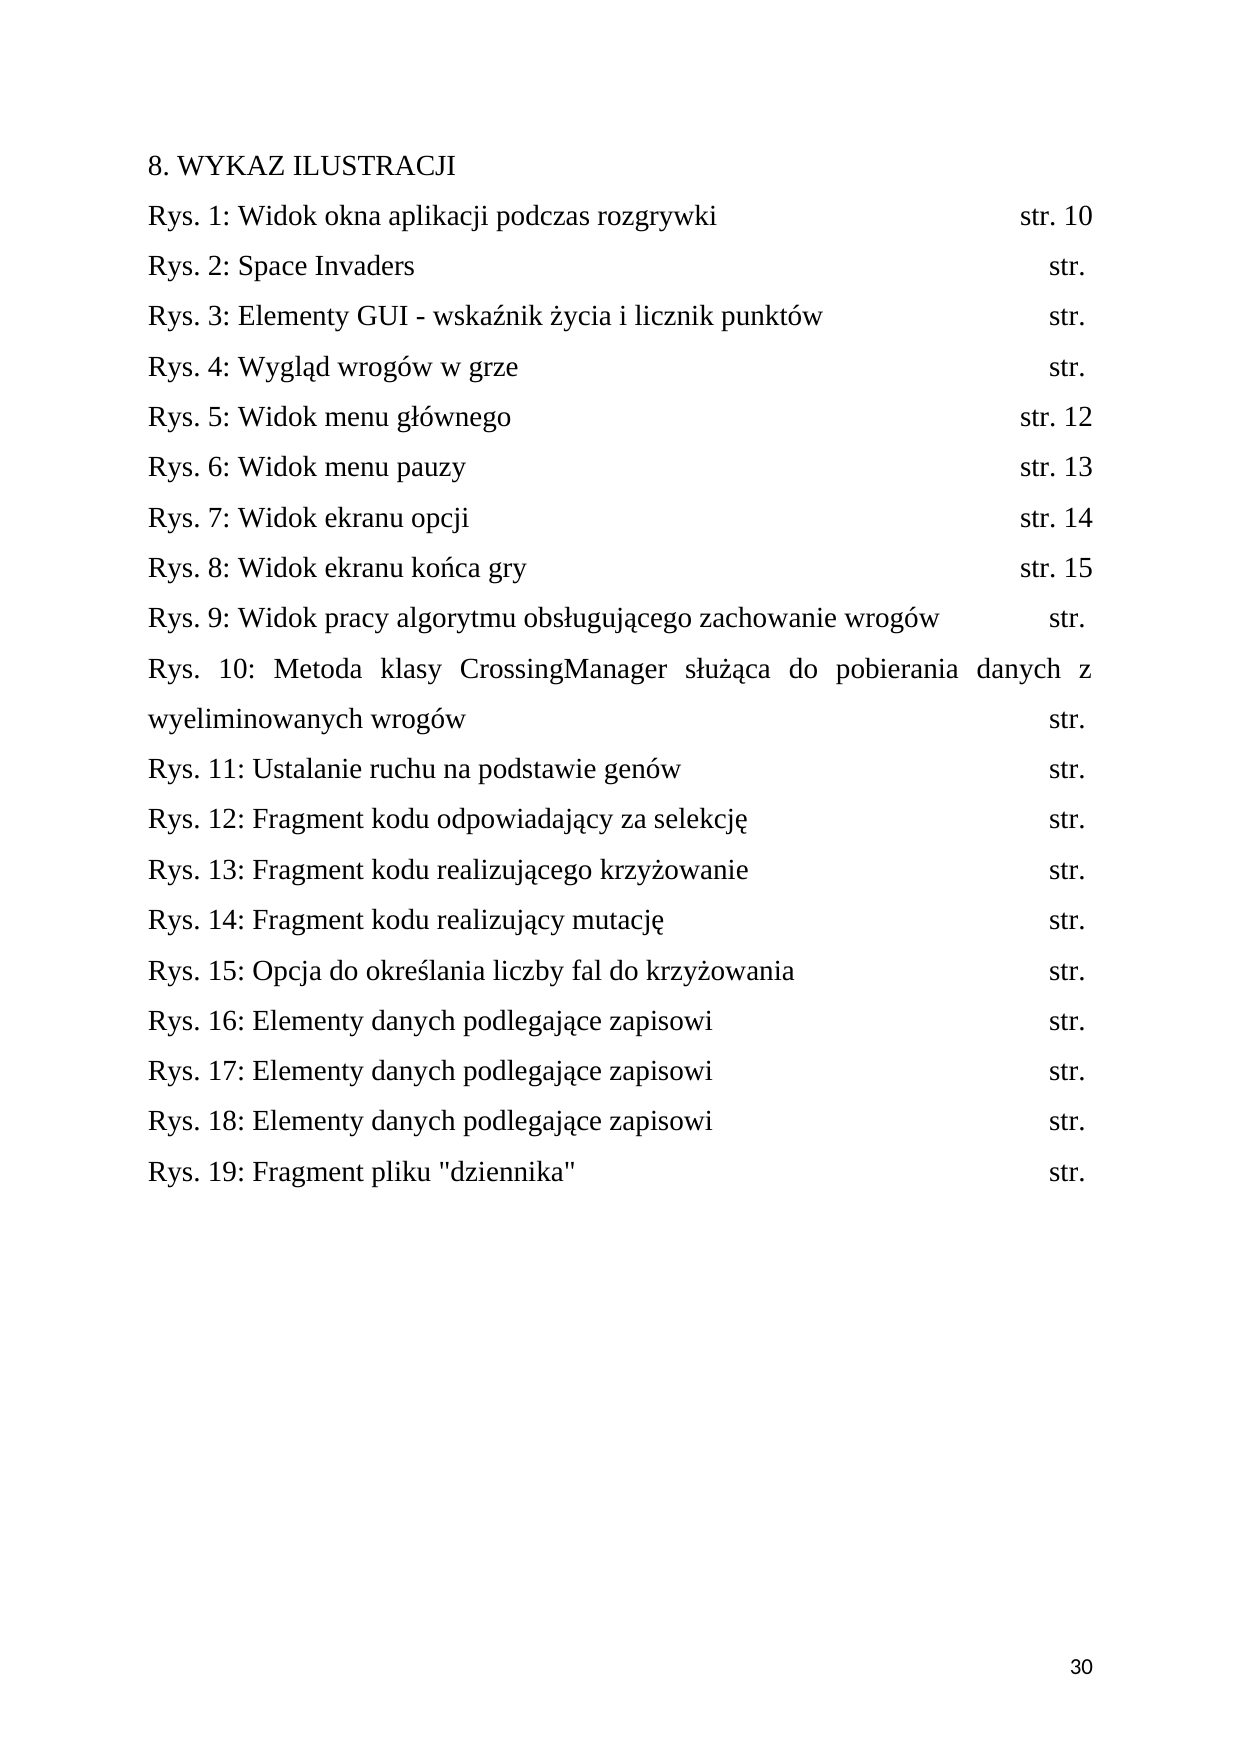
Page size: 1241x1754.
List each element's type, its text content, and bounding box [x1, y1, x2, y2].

text Rys. 15: Opcja do określania liczby fal do krzyżowania str. [148, 953, 1093, 986]
text Rys. 12: Fragment kodu odpowiadający za selekcję str. [148, 802, 1093, 835]
text Rys. 5: Widok menu głównego str. 12 [148, 399, 1093, 433]
text Rys. 7: Widok ekranu opcji str. 14 [148, 500, 1093, 533]
text Rys. 18: Elementy danych podlegające zapisowi str. [148, 1103, 1093, 1137]
text 8. WYKAZ ILUSTRACJI [148, 148, 1093, 181]
text Rys. 2: Space Invaders str. [148, 248, 1093, 282]
text Rys. 9: Widok pracy algorytmu obsługującego zachowanie wrogów str. [148, 600, 1093, 634]
text Rys. 3: Elementy GUI - wskaźnik życia i licznik punktów str. [148, 298, 1093, 332]
text Rys. 19: Fragment pliku "dziennika" str. [148, 1154, 1093, 1187]
text Rys. 10: Metoda klasy CrossingManager służąca do pobierania danych z wyeliminowanych wrogów str. [148, 651, 1093, 734]
text Rys. 8: Widok ekranu końca gry str. 15 [148, 550, 1093, 584]
text Rys. 4: Wygląd wrogów w grze str. [148, 349, 1093, 382]
text Rys. 14: Fragment kodu realizujący mutację str. [148, 902, 1093, 936]
text Rys. 16: Elementy danych podlegające zapisowi str. [148, 1003, 1093, 1036]
text Rys. 6: Widok menu pauzy str. 13 [148, 449, 1093, 483]
text Rys. 17: Elementy danych podlegające zapisowi str. [148, 1053, 1093, 1087]
text Rys. 13: Fragment kodu realizującego krzyżowanie str. [148, 852, 1093, 886]
text Rys. 1: Widok okna aplikacji podczas rozgrywki str. 10 [148, 198, 1093, 231]
text Rys. 11: Ustalanie ruchu na podstawie genów str. [148, 751, 1093, 785]
